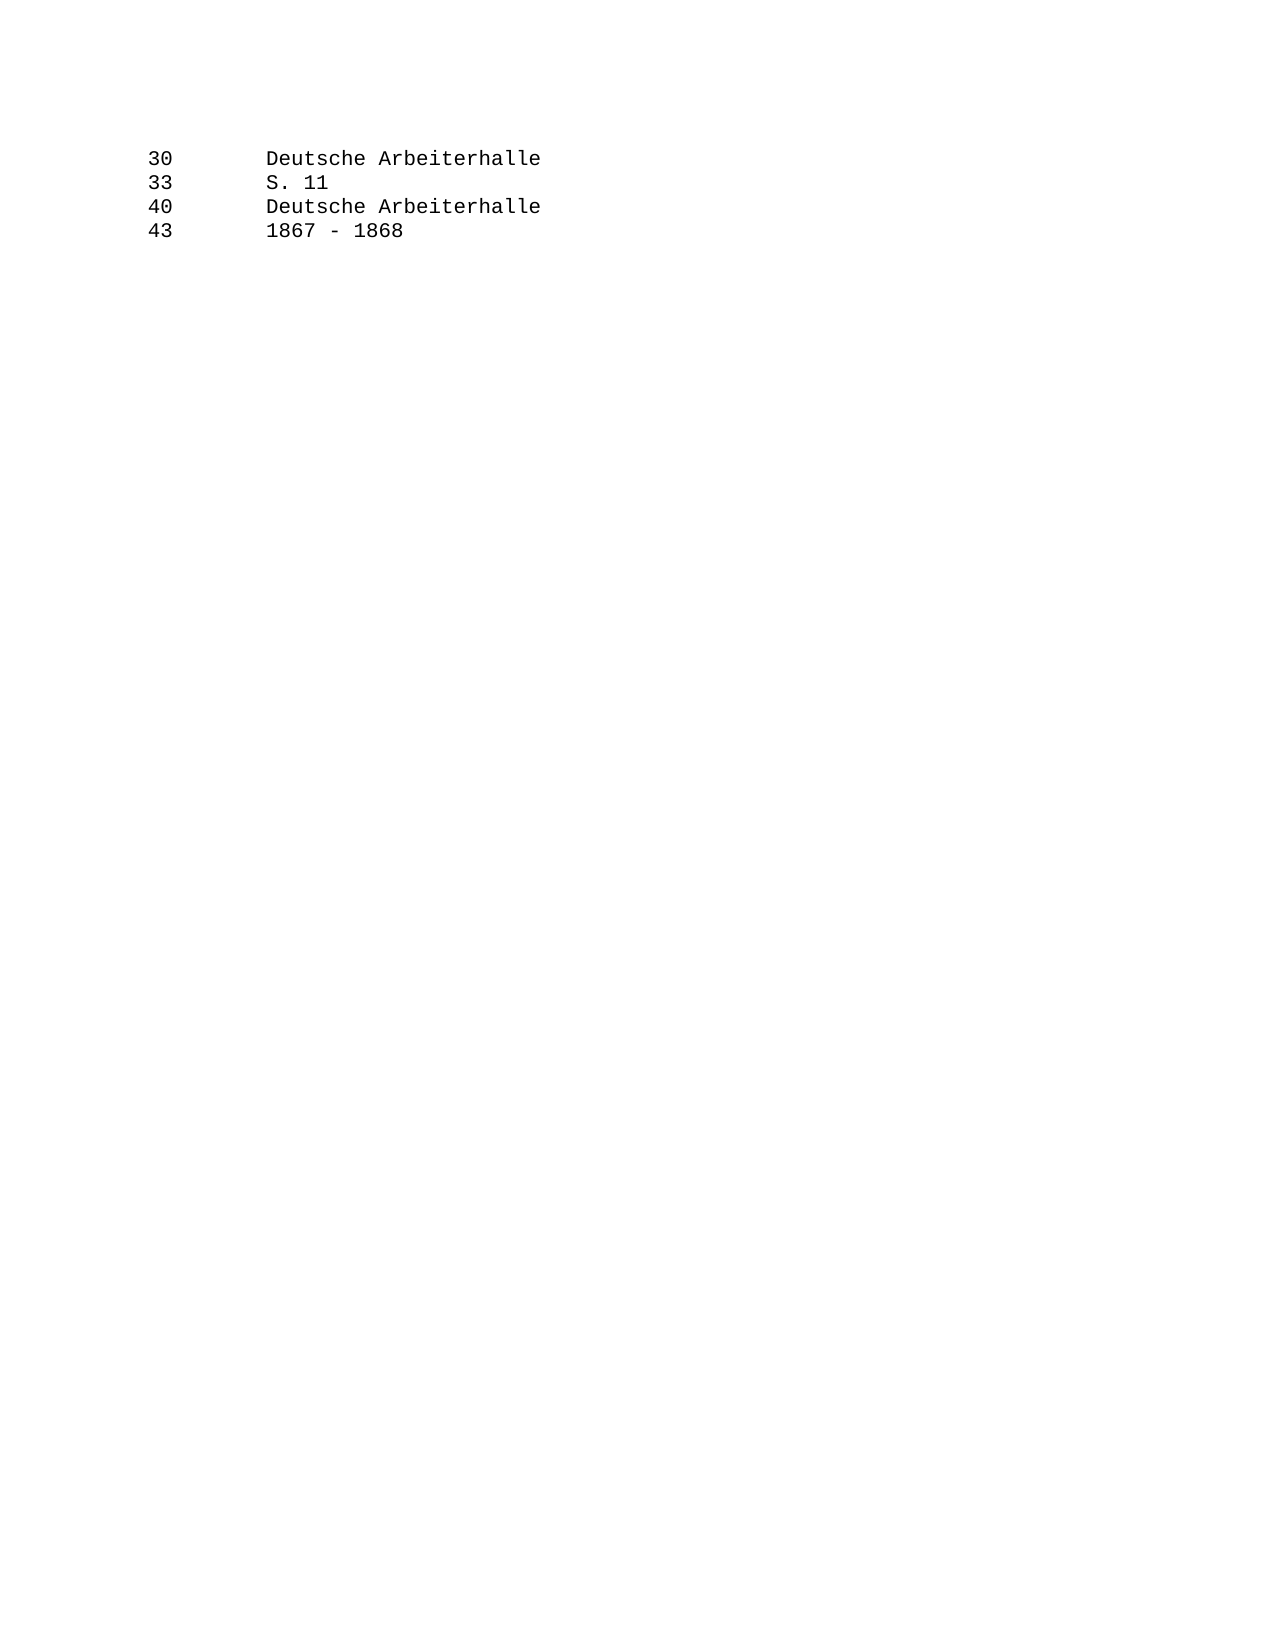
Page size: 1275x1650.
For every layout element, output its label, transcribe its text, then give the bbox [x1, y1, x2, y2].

text 40 t[Deutsche Arbeiterhalle]t [148, 196, 1127, 219]
text 33 S. 11 [148, 172, 1127, 196]
text 43 1867 - 1868 [148, 219, 1127, 243]
text 30 Deutsche Arbeiterhalle [148, 148, 1127, 172]
